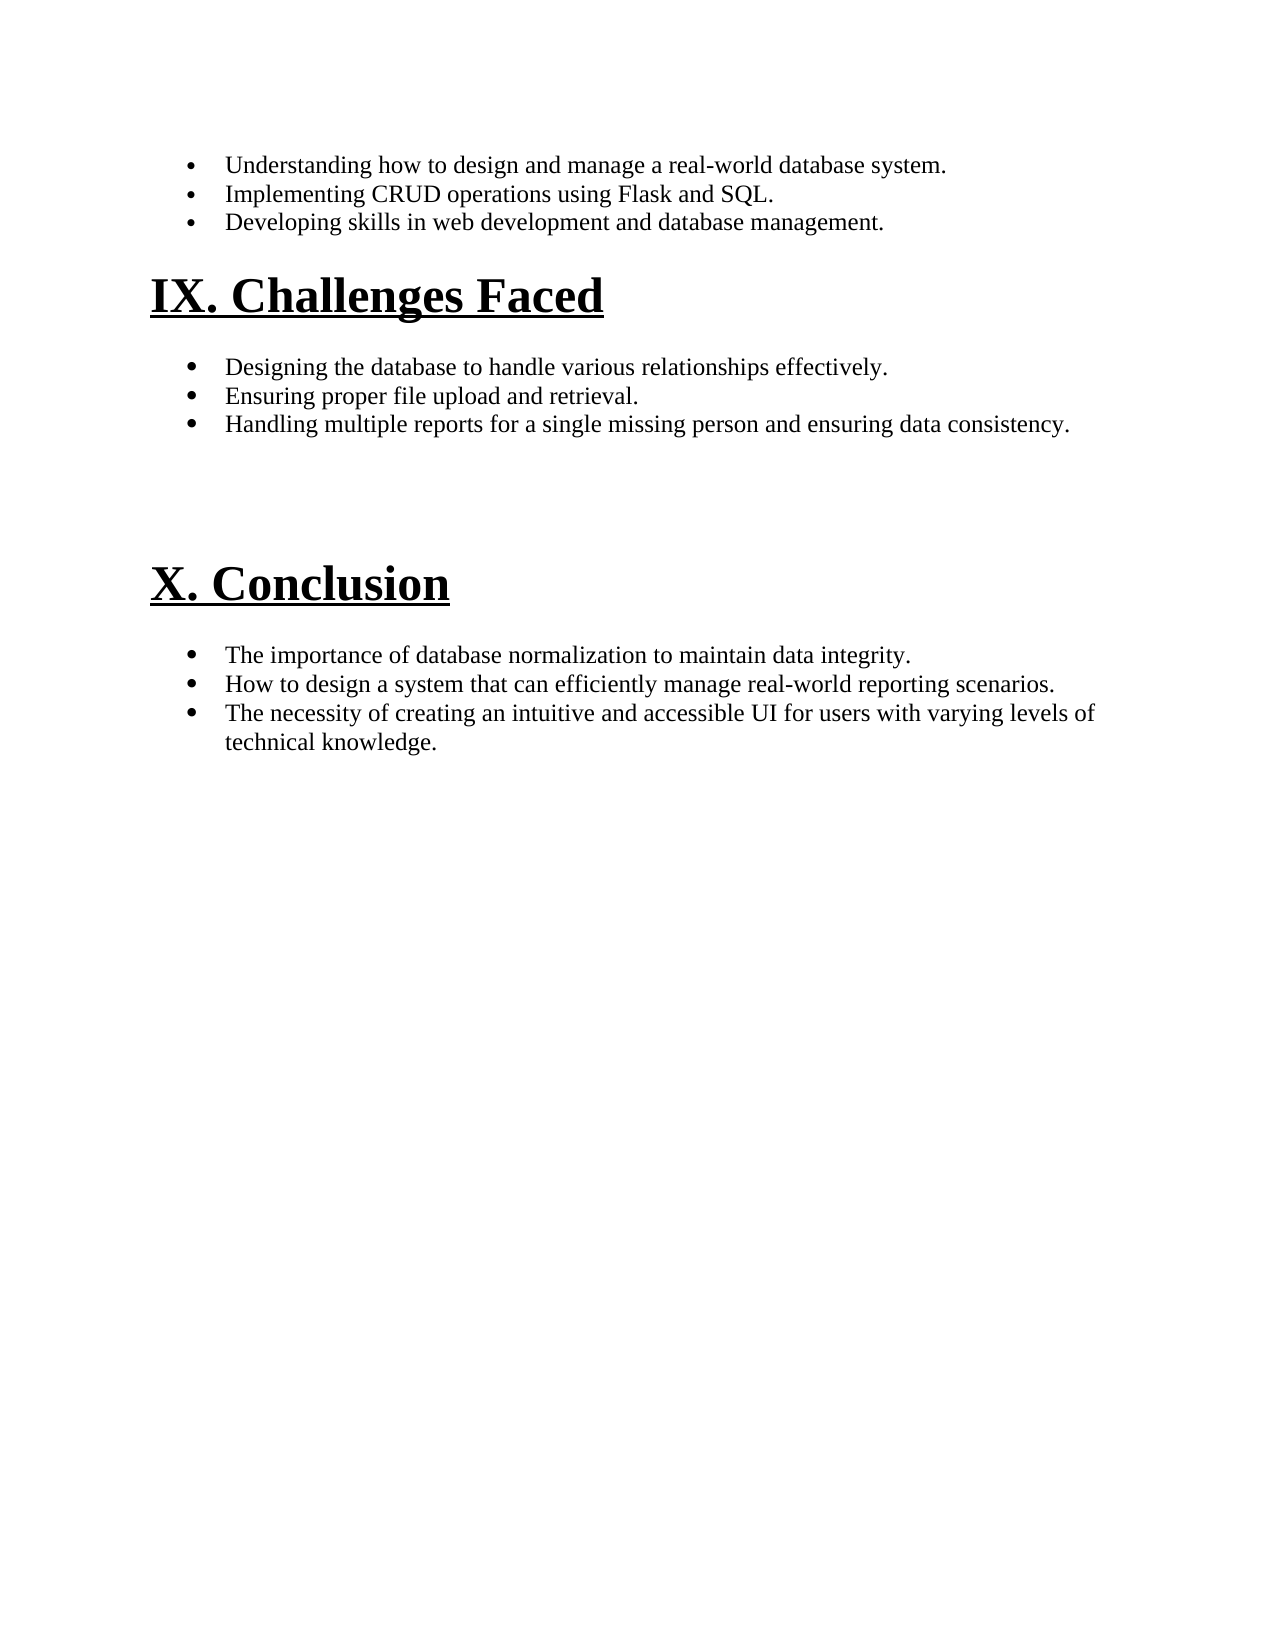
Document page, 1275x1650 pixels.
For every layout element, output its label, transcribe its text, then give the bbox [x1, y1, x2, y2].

list How to design a system that can efficiently manage real-world reporting scenarios. [187, 669, 1125, 698]
list The necessity of creating an intuitive and accessible UI for users with varying levels of technical knowledge. [187, 698, 1125, 755]
text IX. Challenges Faced [150, 265, 1125, 323]
list Handling multiple reports for a single missing person and ensuring data consistency. [187, 409, 1125, 438]
text X. Conclusion [150, 554, 1125, 611]
list Developing skills in web development and database management. [187, 207, 1125, 236]
list Ensuring proper file upload and retrieval. [187, 381, 1125, 409]
list Implementing CRUD operations using Flask and SQL. [187, 179, 1125, 207]
list Designing the database to handle various relationships effectively. [187, 352, 1125, 381]
list The importance of database normalization to maintain data integrity. [187, 640, 1125, 669]
list Understanding how to design and manage a real-world database system. [187, 150, 1125, 179]
